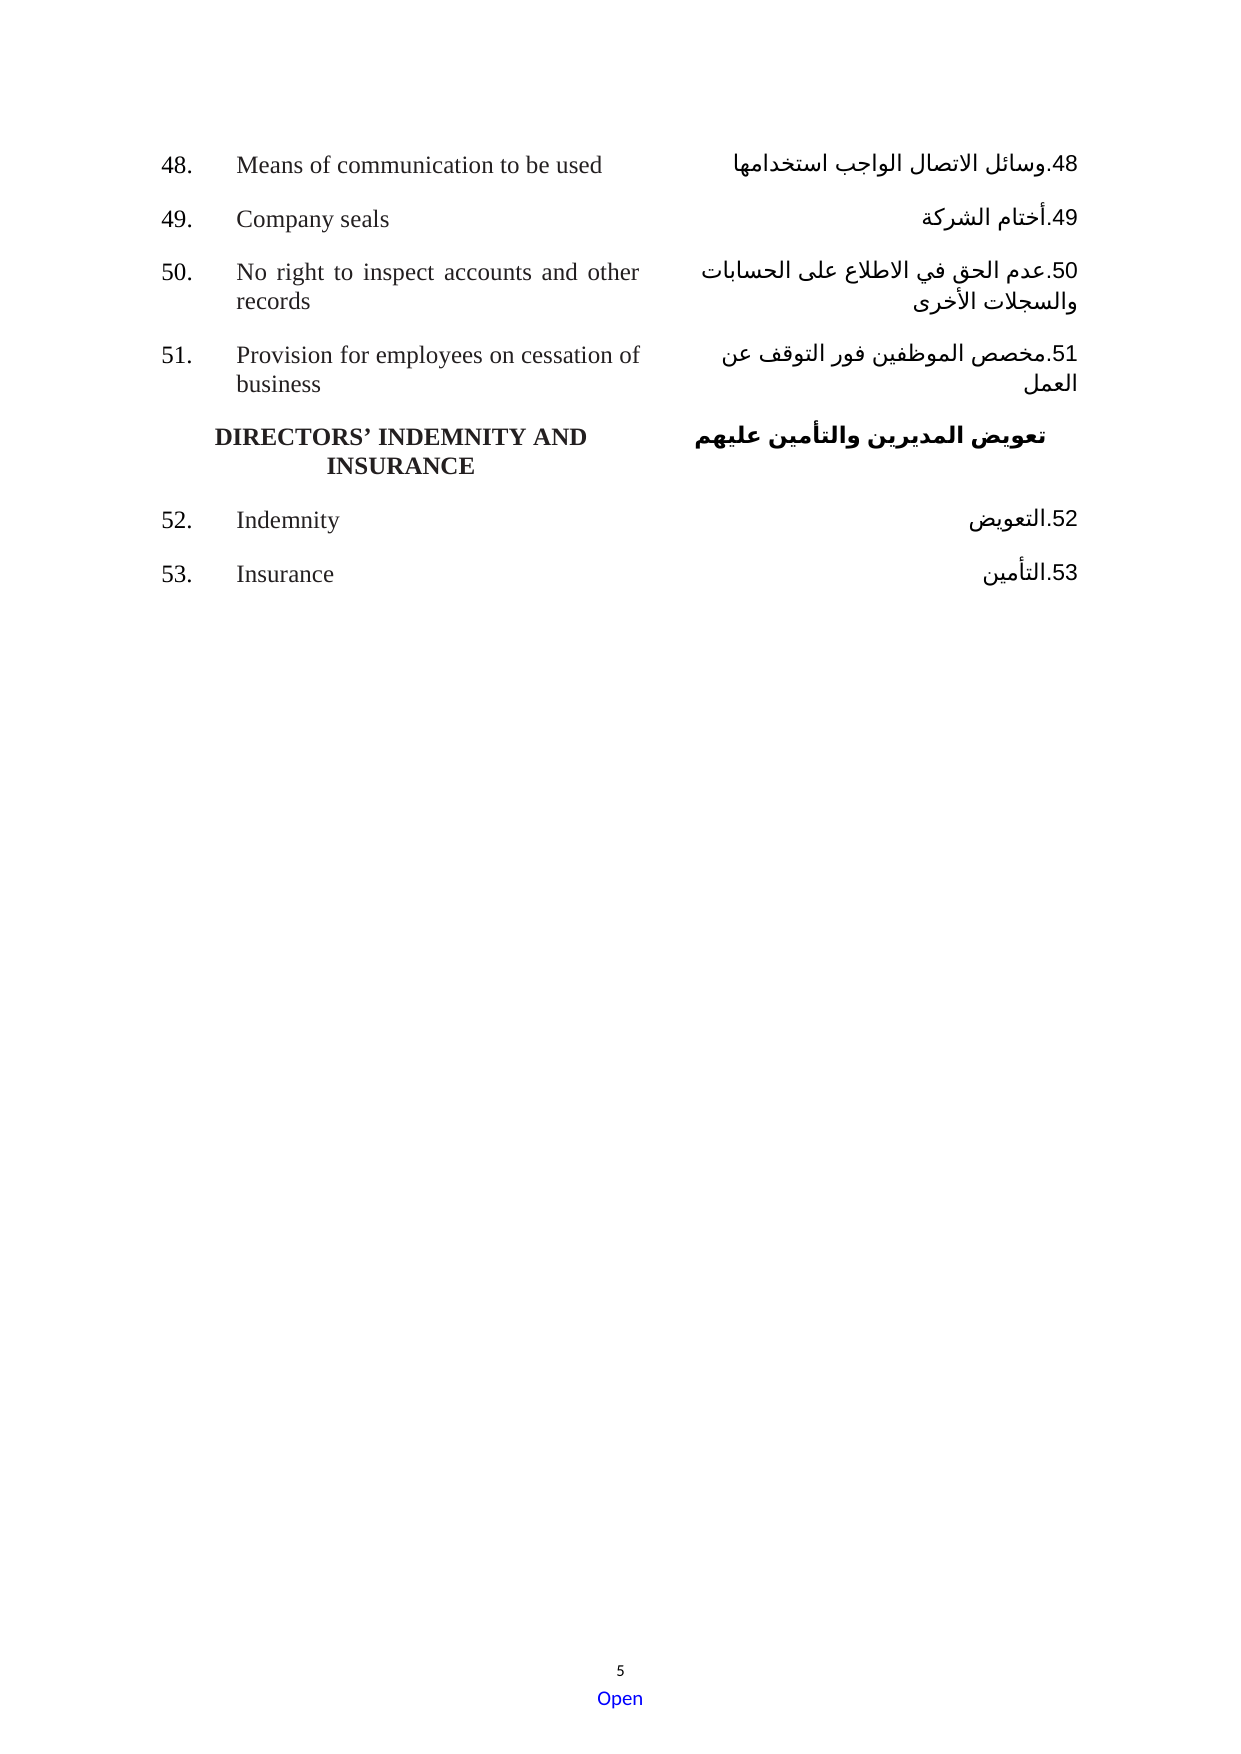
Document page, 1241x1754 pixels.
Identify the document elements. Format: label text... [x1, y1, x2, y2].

table_cell Means of communication to be used [150, 150, 652, 204]
table_cell DIRECTORS’ INDEMNITY AND INSURANCE [150, 423, 652, 505]
table_cell 51.مخصص الموظفين فور التوقف عن العمل [652, 340, 1089, 422]
table_cell 52.التعويض [652, 505, 1089, 559]
table_cell No right to inspect accounts and other records [150, 258, 652, 340]
table_cell 53.التأمين [652, 559, 1089, 612]
table_cell Company seals [150, 204, 652, 257]
table_cell Indemnity [150, 505, 652, 559]
table_cell 50.عدم الحق في الاطلاع على الحسابات والسجلات الأخرى [652, 258, 1089, 340]
table_cell Provision for employees on cessation of business [150, 340, 652, 422]
table_cell تعويض المديرين والتأمين عليهم [652, 423, 1089, 505]
table_cell Insurance [150, 559, 652, 612]
table_cell 48.وسائل الاتصال الواجب استخدامها [652, 150, 1089, 204]
table_cell 49.أختام الشركة [652, 204, 1089, 257]
